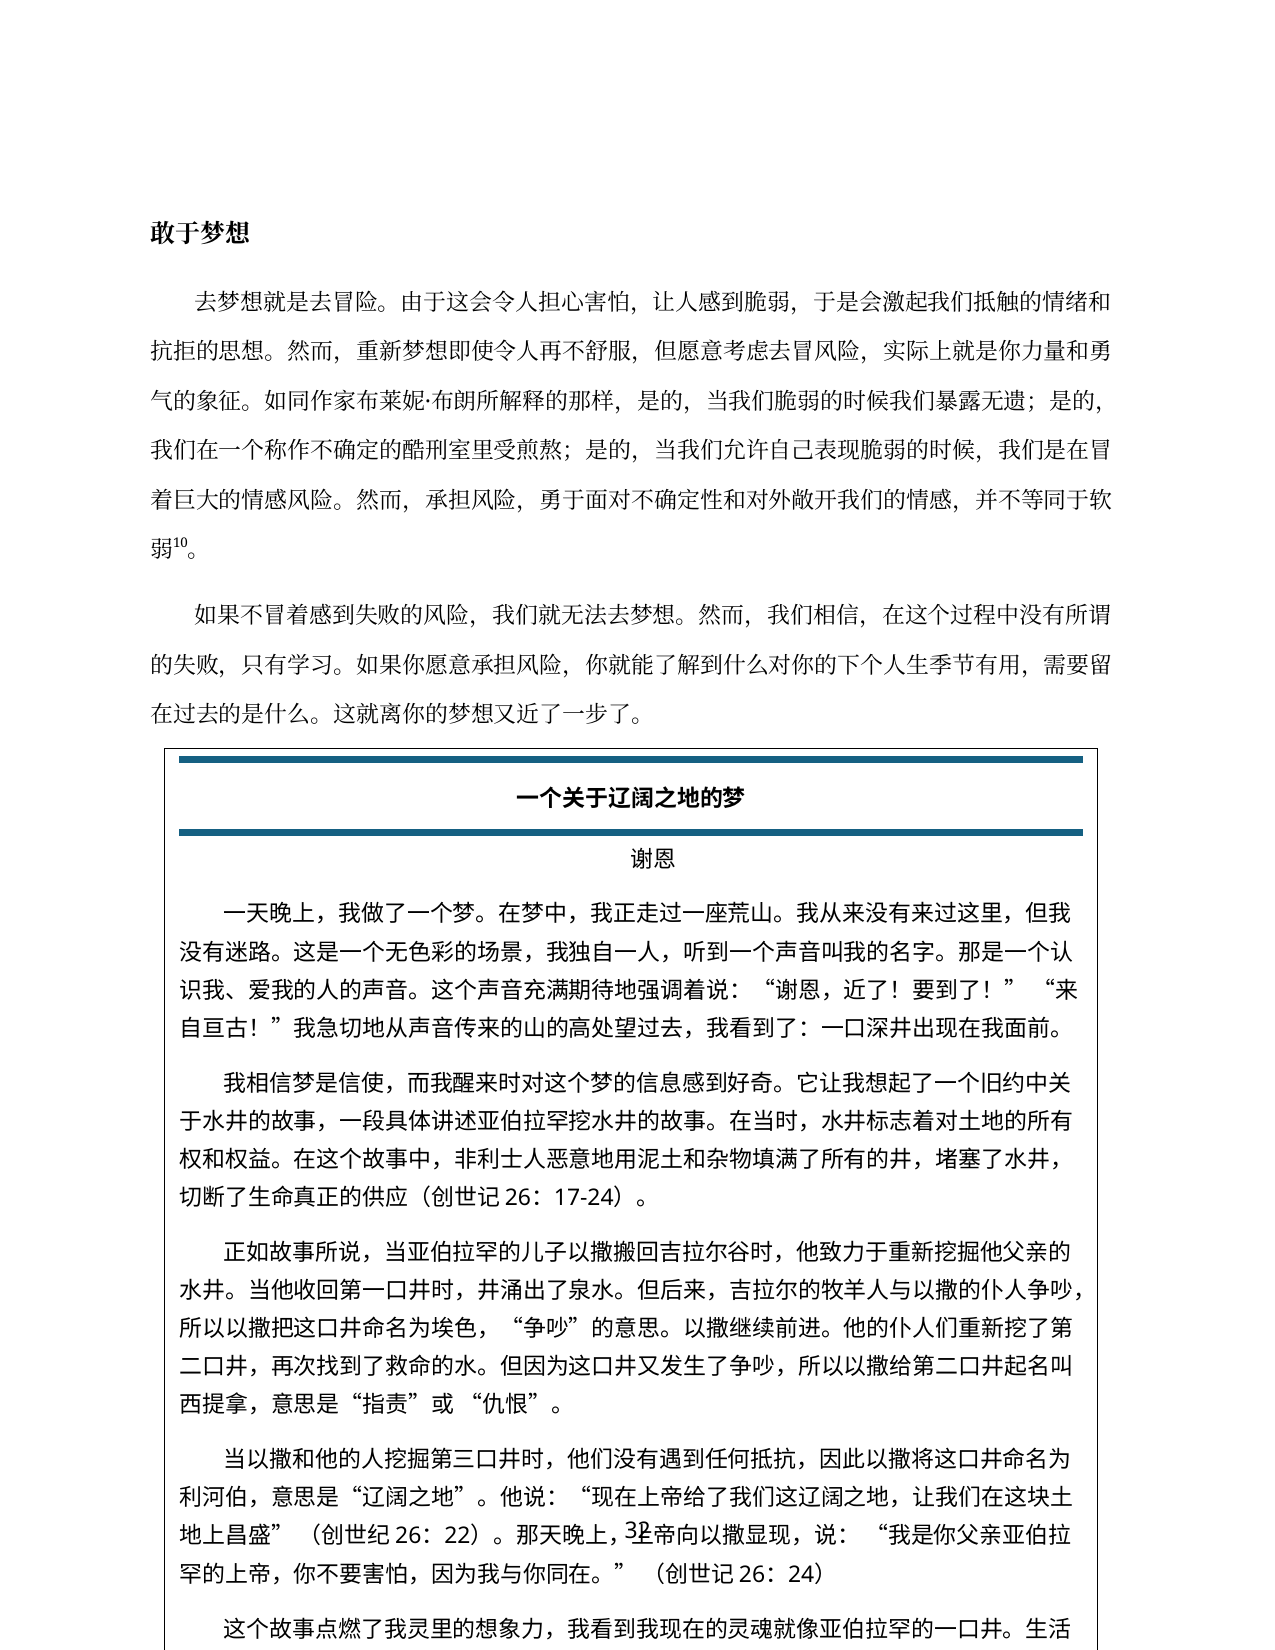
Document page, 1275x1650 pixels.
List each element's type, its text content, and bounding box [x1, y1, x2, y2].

text 去梦想就是去冒险。由于这会令人担心害怕，让人感到脆弱，于是会激起我们抵触的情绪和抗拒的思想。然而，重新梦想即使令人再不舒服，但愿意考虑去冒风险，实际上就是你力量和勇气的象征。如同作家布莱妮·布朗所解释的那样，是的，当我们脆弱的时候我们暴露无遗；是的，我们在一个称作不确定的酷刑室里受煎熬；是的，当我们允许自己表现脆弱的时候，我们是在冒着巨大的情感风险。然而，承担风险，勇于面对不确定性和对外敞开我们的情感，并不等同于软弱。 [150, 284, 1125, 564]
text 敢于梦想 [150, 213, 1125, 249]
text 如果不冒着感到失败的风险，我们就无法去梦想。然而，我们相信，在这个过程中没有所谓的失败，只有学习。如果你愿意承担风险，你就能了解到什么对你的下个人生季节有用，需要留在过去的是什么。这就离你的梦想又近了一步了。 [150, 597, 1125, 729]
